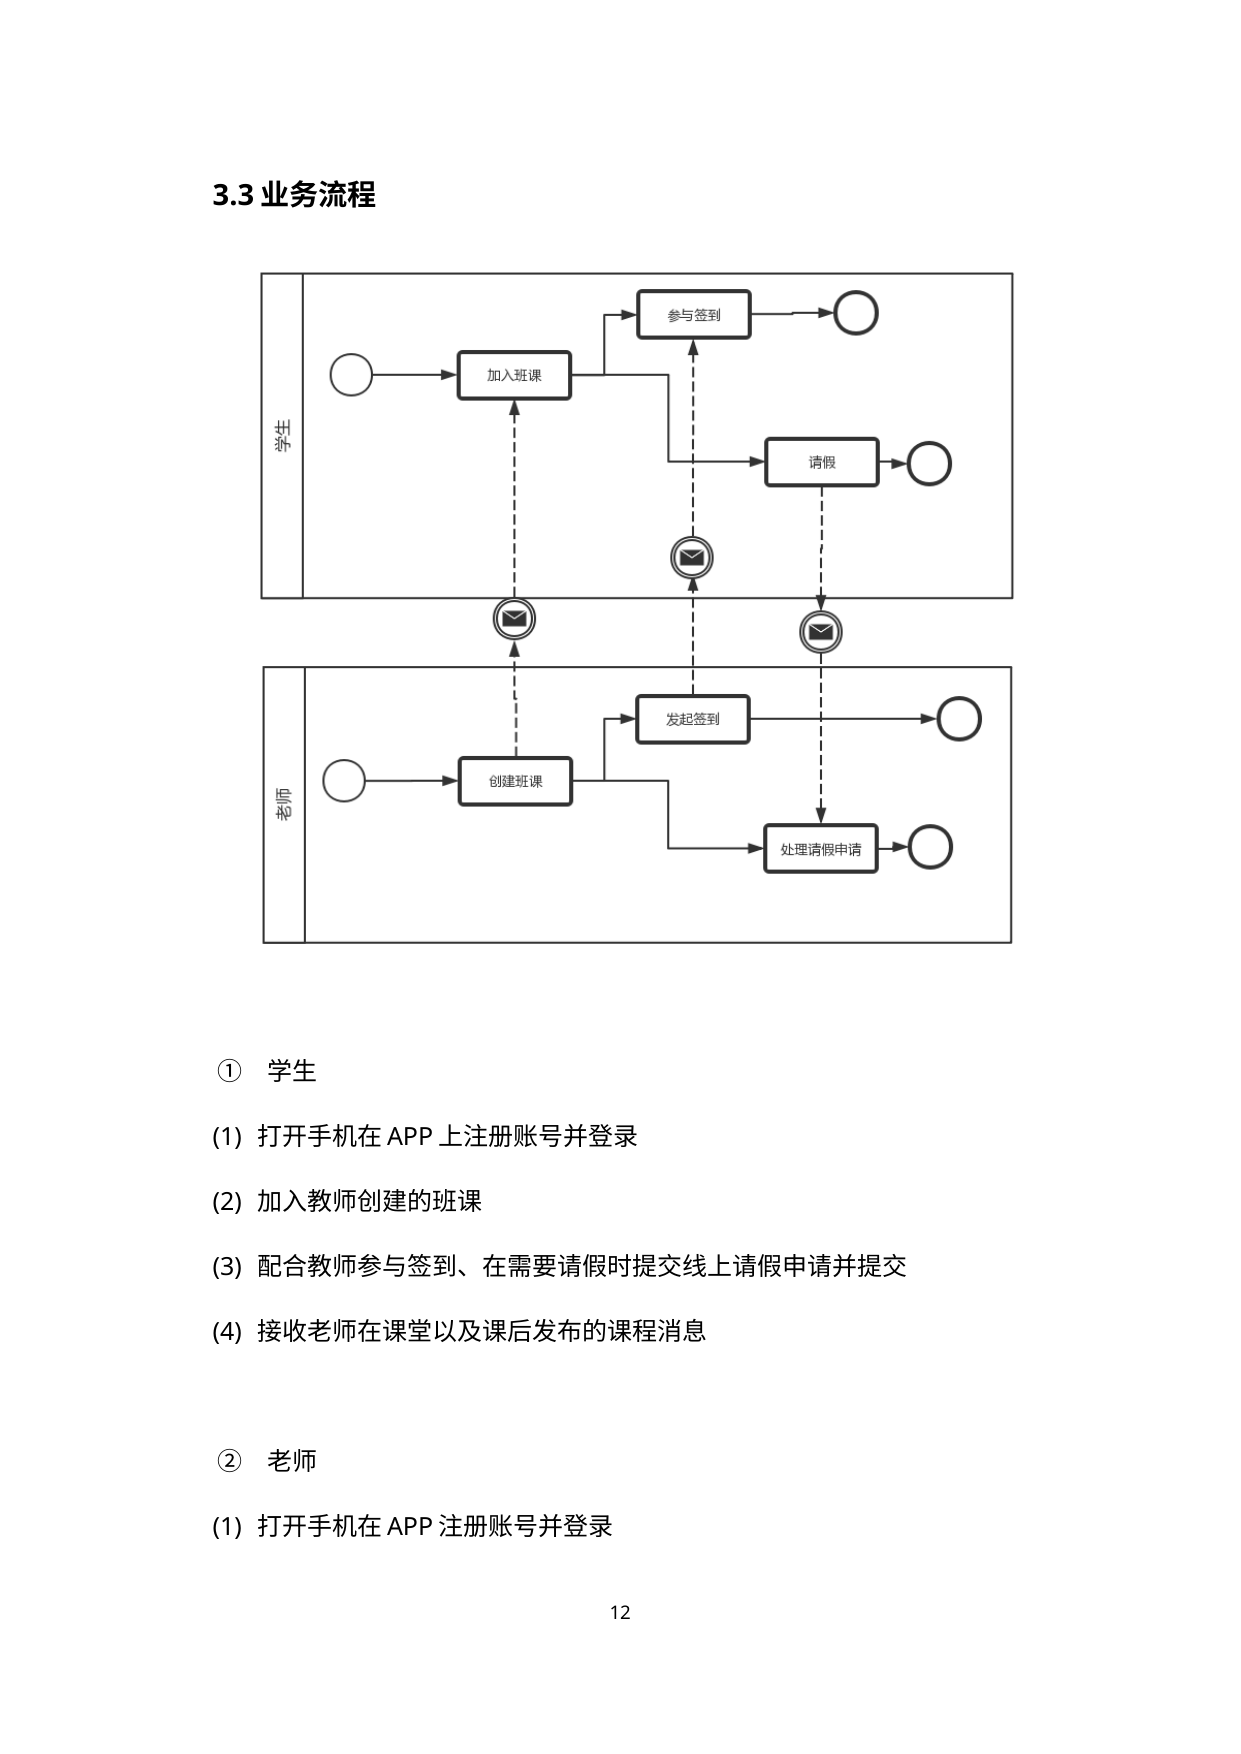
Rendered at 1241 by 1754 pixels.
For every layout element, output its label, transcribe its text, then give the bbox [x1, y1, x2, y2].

subtitle 3.3业务流程 [212, 160, 1028, 224]
list 打开手机在APP上注册账号并登录 [212, 1102, 1028, 1167]
list 接收老师在课堂以及课后发布的课程消息 [212, 1297, 1028, 1362]
picture [212, 224, 1077, 1007]
list 加入教师创建的班课 [212, 1167, 1028, 1232]
list 学生 [212, 1037, 1028, 1102]
list 打开手机在APP注册账号并登录 [212, 1492, 1028, 1557]
list 配合教师参与签到、在需要请假时提交线上请假申请并提交 [212, 1232, 1028, 1297]
list 老师 [212, 1427, 1028, 1492]
